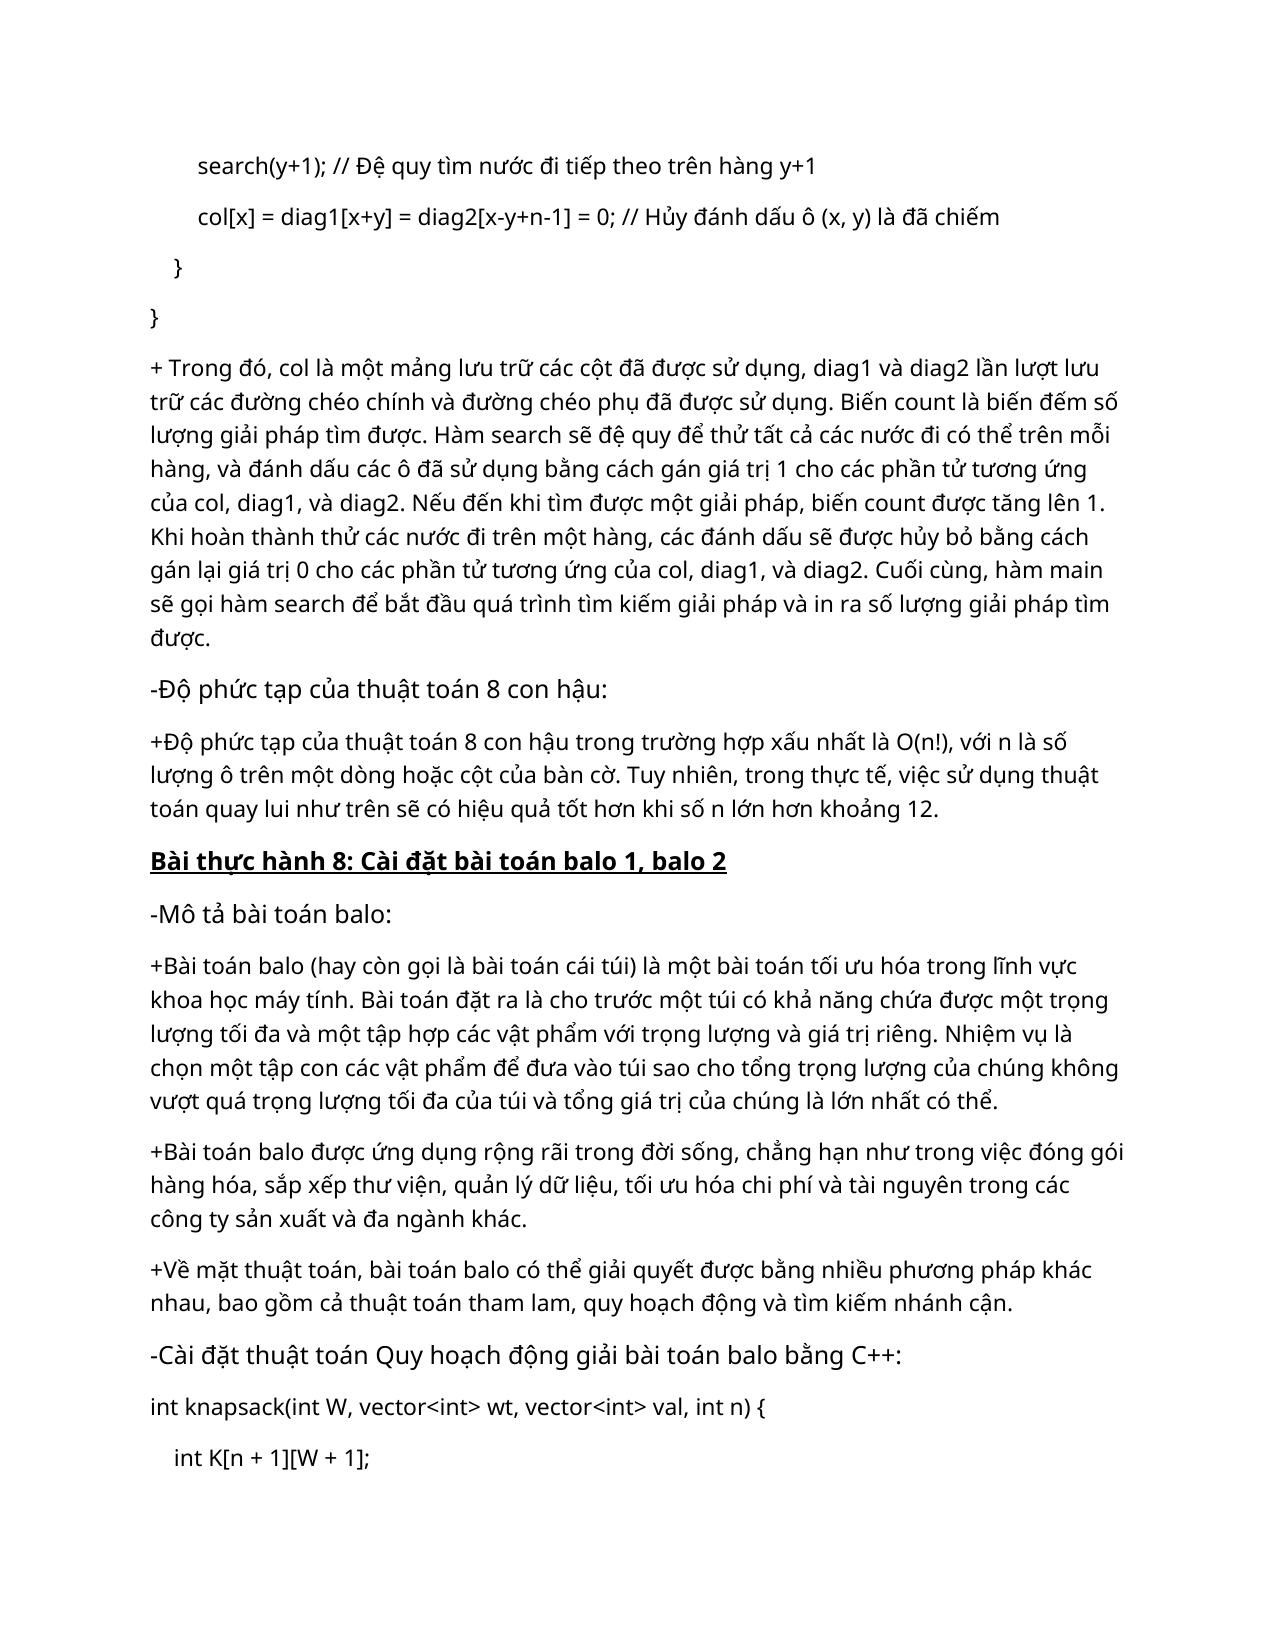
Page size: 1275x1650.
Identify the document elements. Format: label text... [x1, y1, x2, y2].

text -Độ phức tạp của thuật toán 8 con hậu: [150, 672, 1125, 706]
text +Về mặt thuật toán, bài toán balo có thể giải quyết được bằng nhiều phương pháp khác nhau, bao gồm cả thuật toán tham lam, quy hoạch động và tìm kiếm nhánh cận. [150, 1254, 1125, 1319]
text int knapsack(int W, vector<int> wt, vector<int> val, int n) { [150, 1391, 1125, 1422]
text + Trong đó, col là một mảng lưu trữ các cột đã được sử dụng, diag1 và diag2 lần lượt lưu trữ các đường chéo chính và đường chéo phụ đã được sử dụng. Biến count là biến đếm số lượng giải pháp tìm được. Hàm search sẽ đệ quy để thử tất cả các nước đi có thể trên mỗi hàng, và đánh dấu các ô đã sử dụng bằng cách gán giá trị 1 cho các phần tử tương ứng của col, diag1, và diag2. Nếu đến khi tìm được một giải pháp, biến count được tăng lên 1. Khi hoàn thành thử các nước đi trên một hàng, các đánh dấu sẽ được hủy bỏ bằng cách gán lại giá trị 0 cho các phần tử tương ứng của col, diag1, và diag2. Cuối cùng, hàm main sẽ gọi hàm search để bắt đầu quá trình tìm kiếm giải pháp và in ra số lượng giải pháp tìm được. [150, 352, 1125, 653]
text int K[n + 1][W + 1]; [150, 1442, 1125, 1473]
text +Độ phức tạp của thuật toán 8 con hậu trong trường hợp xấu nhất là O(n!), với n là số lượng ô trên một dòng hoặc cột của bàn cờ. Tuy nhiên, trong thực tế, việc sử dụng thuật toán quay lui như trên sẽ có hiệu quả tốt hơn khi số n lớn hơn khoảng 12. [150, 726, 1125, 824]
text -Cài đặt thuật toán Quy hoạch động giải bài toán balo bằng C++: [150, 1338, 1125, 1372]
text +Bài toán balo (hay còn gọi là bài toán cái túi) là một bài toán tối ưu hóa trong lĩnh vực khoa học máy tính. Bài toán đặt ra là cho trước một túi có khả năng chứa được một trọng lượng tối đa và một tập hợp các vật phẩm với trọng lượng và giá trị riêng. Nhiệm vụ là chọn một tập con các vật phẩm để đưa vào túi sao cho tổng trọng lượng của chúng không vượt quá trọng lượng tối đa của túi và tổng giá trị của chúng là lớn nhất có thể. [150, 950, 1125, 1117]
text col[x] = diag1[x+y] = diag2[x-y+n-1] = 0; // Hủy đánh dấu ô (x, y) là đã chiếm [150, 200, 1125, 232]
text search(y+1); // Đệ quy tìm nước đi tiếp theo trên hàng y+1 [150, 150, 1125, 181]
text -Mô tả bài toán balo: [150, 897, 1125, 931]
text } [150, 251, 1125, 282]
text Bài thực hành 8: Cài đặt bài toán balo 1, balo 2 [150, 843, 1125, 877]
text } [150, 301, 1125, 332]
text +Bài toán balo được ứng dụng rộng rãi trong đời sống, chẳng hạn như trong việc đóng gói hàng hóa, sắp xếp thư viện, quản lý dữ liệu, tối ưu hóa chi phí và tài nguyên trong các công ty sản xuất và đa ngành khác. [150, 1136, 1125, 1234]
